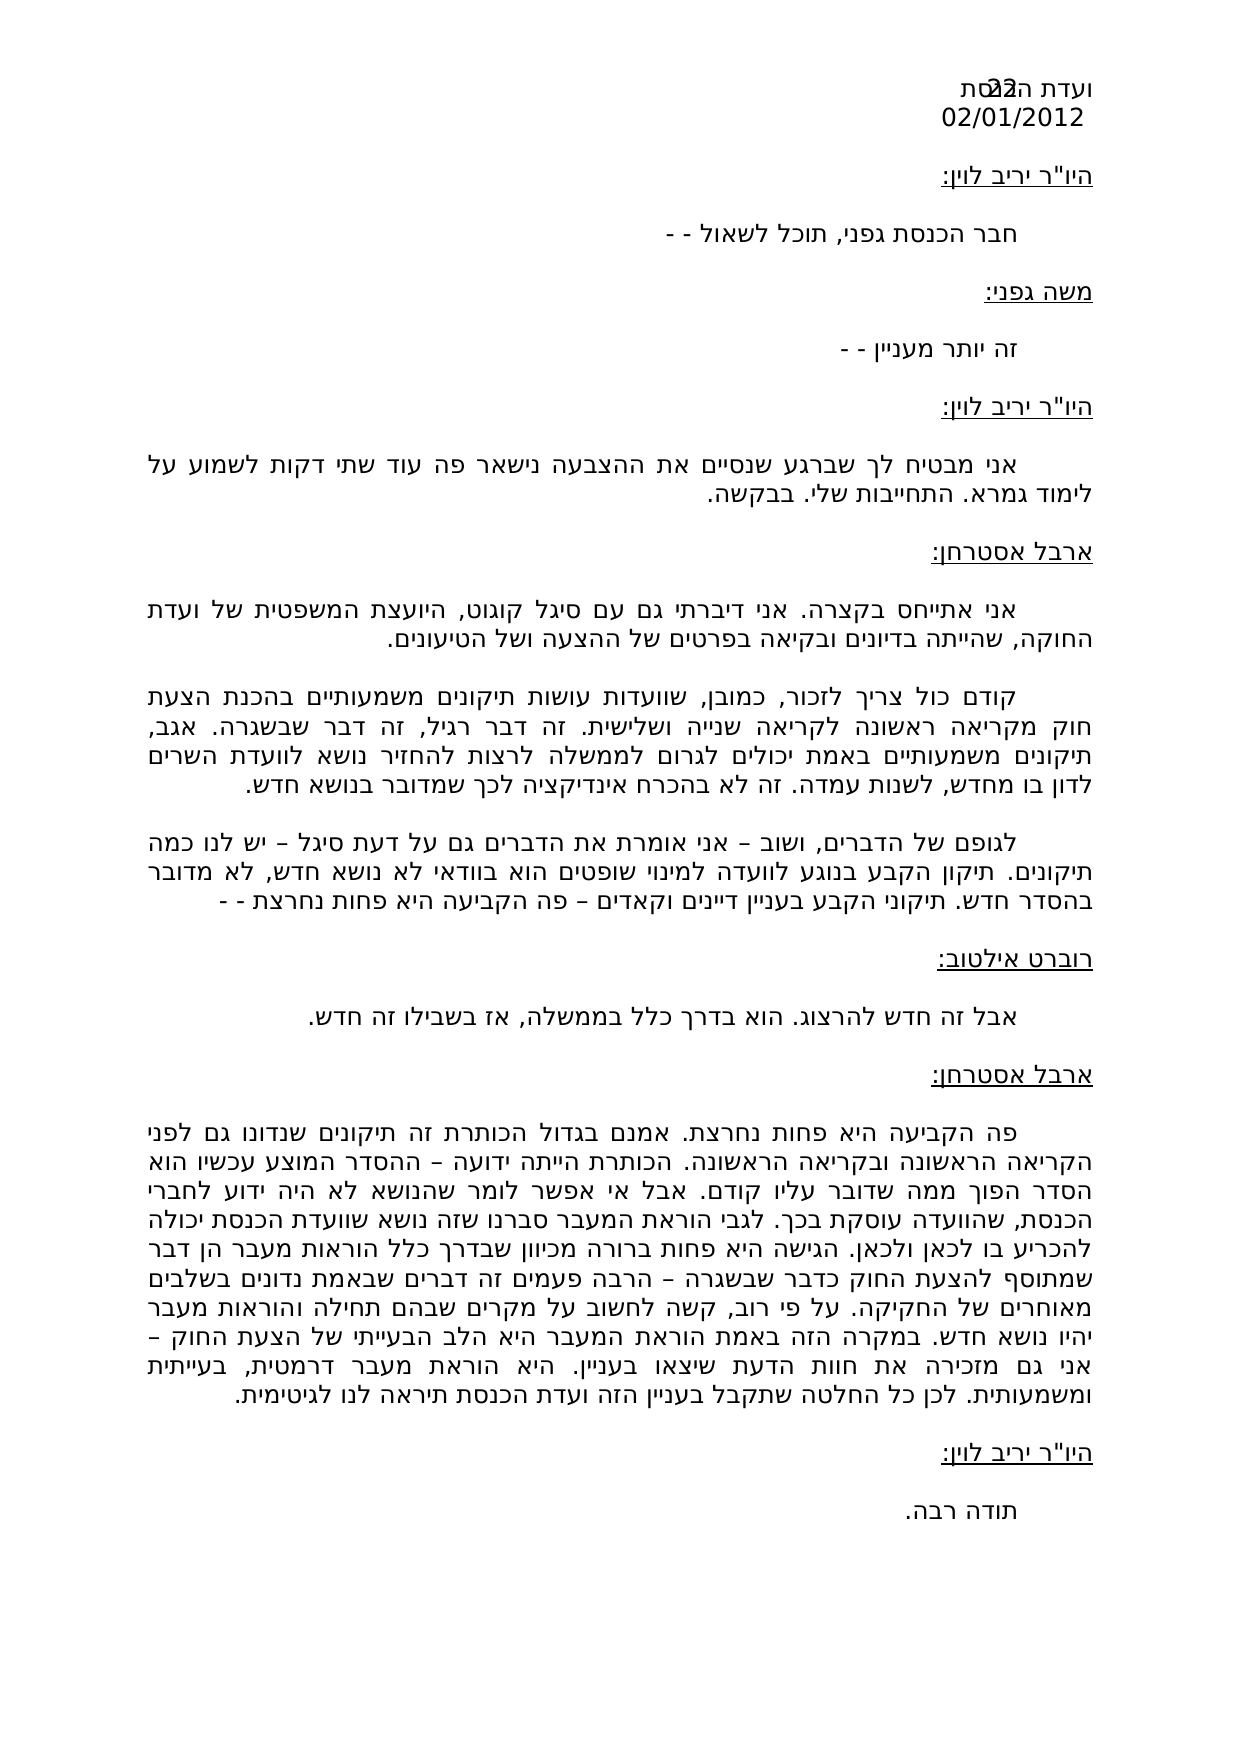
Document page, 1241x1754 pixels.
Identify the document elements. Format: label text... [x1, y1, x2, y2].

text משה גפני: [147, 277, 1093, 306]
text היו"ר יריב לוין: [147, 1438, 1093, 1468]
text רוברט אילטוב: [147, 944, 1093, 973]
text קודם כול צריך לזכור, כמובן, שוועדות עושות תיקונים משמעותיים בהכנת הצעת חוק מקריאה ראשונה לקריאה שנייה ושלישית. זה דבר רגיל, זה דבר שבשגרה. אגב, תיקונים משמעותיים באמת יכולים לגרום לממשלה לרצות להחזיר נושא לוועדת השרים לדון בו מחדש, לשנות עמדה. זה לא בהכרח אינדיקציה לכך שמדובר בנושא חדש. [147, 683, 1093, 799]
text ארבל אסטרחן: [147, 1060, 1093, 1089]
text פה הקביעה היא פחות נחרצת. אמנם בגדול הכותרת זה תיקונים שנדונו גם לפני הקריאה הראשונה ובקריאה הראשונה. הכותרת הייתה ידועה – ההסדר המוצע עכשיו הוא הסדר הפוך ממה שדובר עליו קודם. אבל אי אפשר לומר שהנושא לא היה ידוע לחברי הכנסת, שהוועדה עוסקת בכך. לגבי הוראת המעבר סברנו שזה נושא שוועדת הכנסת יכולה להכריע בו לכאן ולכאן. הגישה היא פחות ברורה מכיוון שבדרך כלל הוראות מעבר הן דבר שמתוסף להצעת החוק כדבר שבשגרה – הרבה פעמים זה דברים שבאמת נדונים בשלבים מאוחרים של החקיקה. על פי רוב, קשה לחשוב על מקרים שבהם תחילה והוראות מעבר יהיו נושא חדש. במקרה הזה באמת הוראת המעבר היא הלב הבעייתי של הצעת החוק – אני גם מזכירה את חוות הדעת שיצאו בעניין. היא הוראת מעבר דרמטית, בעייתית ומשמעותית. לכן כל החלטה שתקבל בעניין הזה ועדת הכנסת תיראה לנו לגיטימית. [147, 1118, 1093, 1410]
text תודה רבה. [147, 1496, 1093, 1526]
text היו"ר יריב לוין: [147, 393, 1093, 422]
text היו"ר יריב לוין: [147, 161, 1093, 190]
text חבר הכנסת גפני, תוכל לשאול - - [147, 219, 1093, 248]
text אני מבטיח לך שברגע שנסיים את ההצבעה נישאר פה עוד שתי דקות לשמוע על לימוד גמרא. התחייבות שלי. בבקשה. [147, 451, 1093, 509]
text זה יותר מעניין - - [147, 335, 1093, 364]
text לגופם של הדברים, ושוב – אני אומרת את הדברים גם על דעת סיגל – יש לנו כמה תיקונים. תיקון הקבע בנוגע לוועדה למינוי שופטים הוא בוודאי לא נושא חדש, לא מדובר בהסדר חדש. תיקוני הקבע בעניין דיינים וקאדים – פה הקביעה היא פחות נחרצת - - [147, 828, 1093, 916]
text אני אתייחס בקצרה. אני דיברתי גם עם סיגל קוגוט, היועצת המשפטית של ועדת החוקה, שהייתה בדיונים ובקיאה בפרטים של ההצעה ושל הטיעונים. [147, 596, 1093, 654]
text אבל זה חדש להרצוג. הוא בדרך כלל בממשלה, אז בשבילו זה חדש. [147, 1002, 1093, 1031]
text ארבל אסטרחן: [147, 538, 1093, 567]
